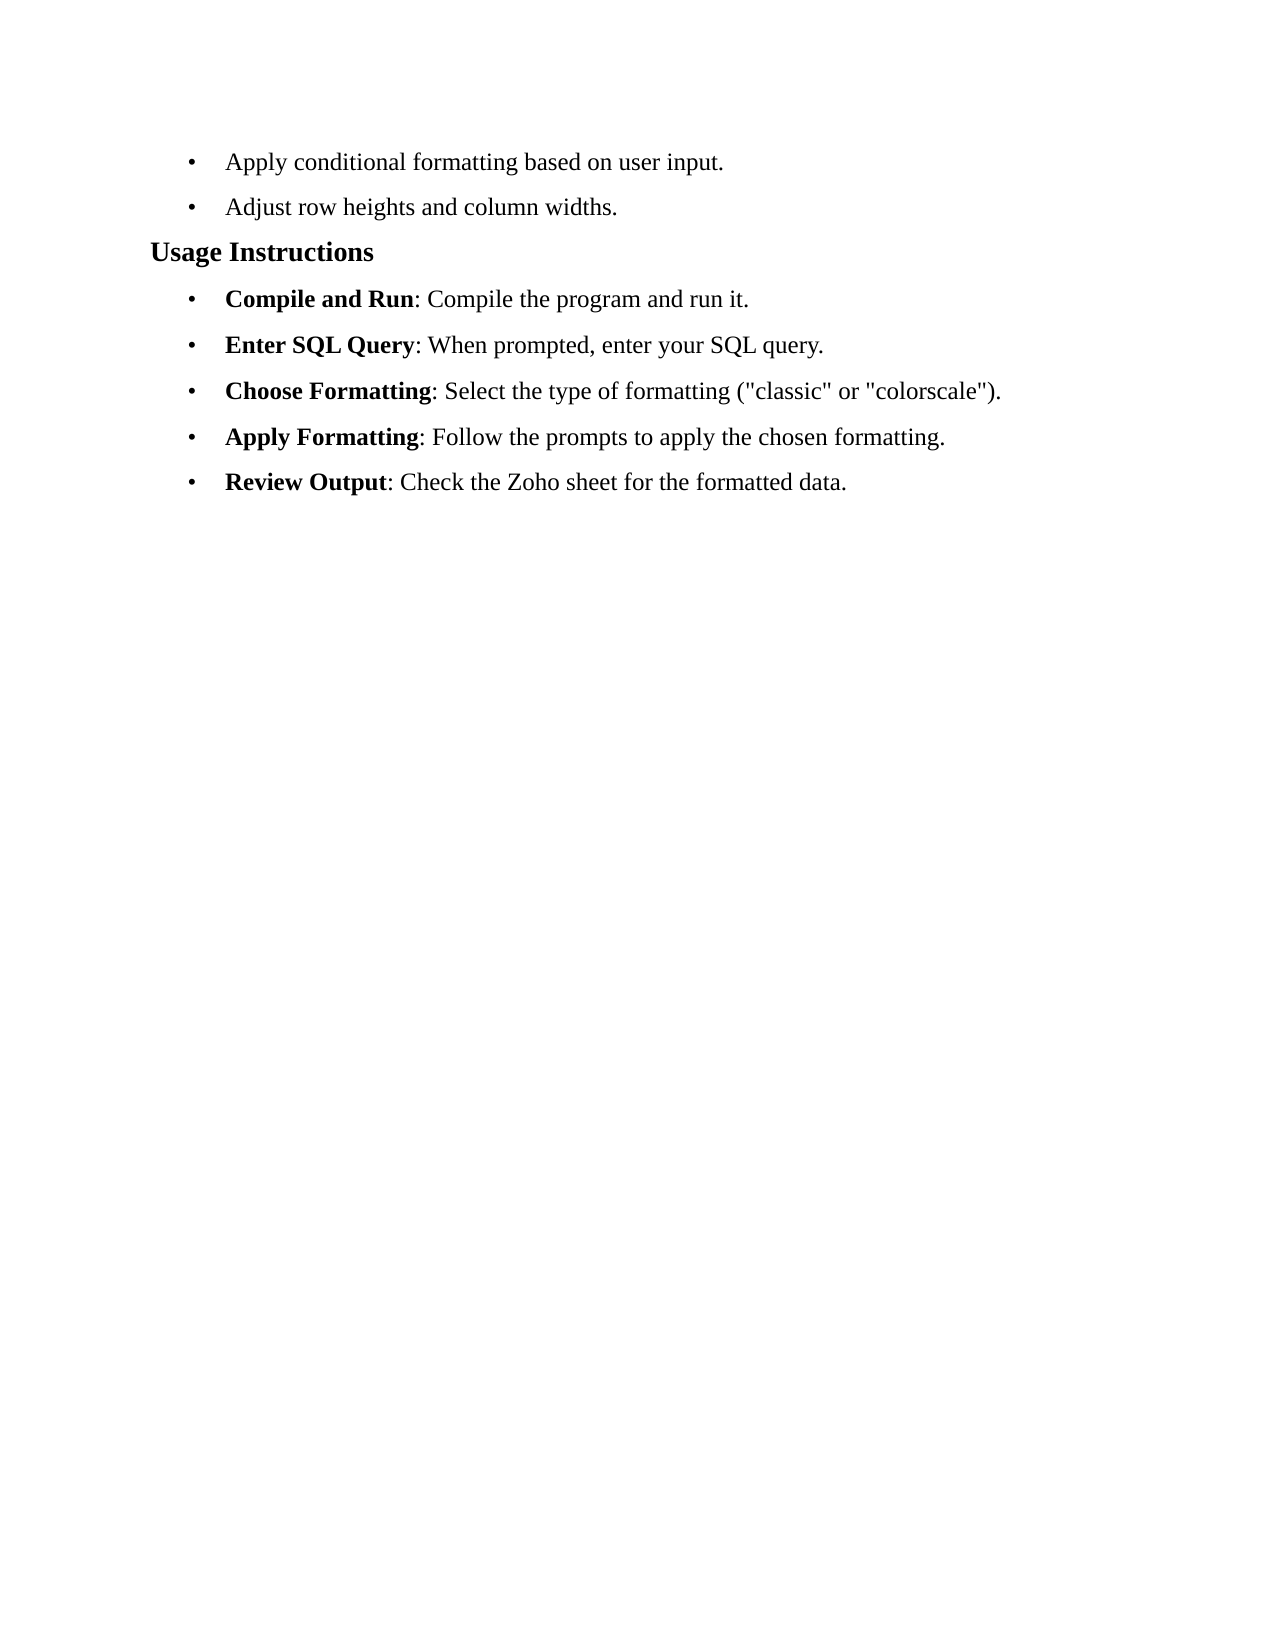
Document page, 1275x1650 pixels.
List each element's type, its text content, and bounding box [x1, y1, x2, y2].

list Adjust row heights and column widths. [187, 196, 1125, 221]
list Apply conditional formatting based on user input. [187, 150, 1125, 175]
list Apply Formatting: Follow the prompts to apply the chosen formatting. [187, 425, 1125, 450]
list Compile and Run: Compile the program and run it. [187, 287, 1125, 312]
list Enter SQL Query: When prompted, enter your SQL query. [187, 333, 1125, 358]
list Choose Formatting: Select the type of formatting ("classic" or "colorscale"). [187, 379, 1125, 404]
list Review Output: Check the Zoho sheet for the formatted data. [187, 471, 1125, 496]
text Usage Instructions [150, 242, 1125, 267]
